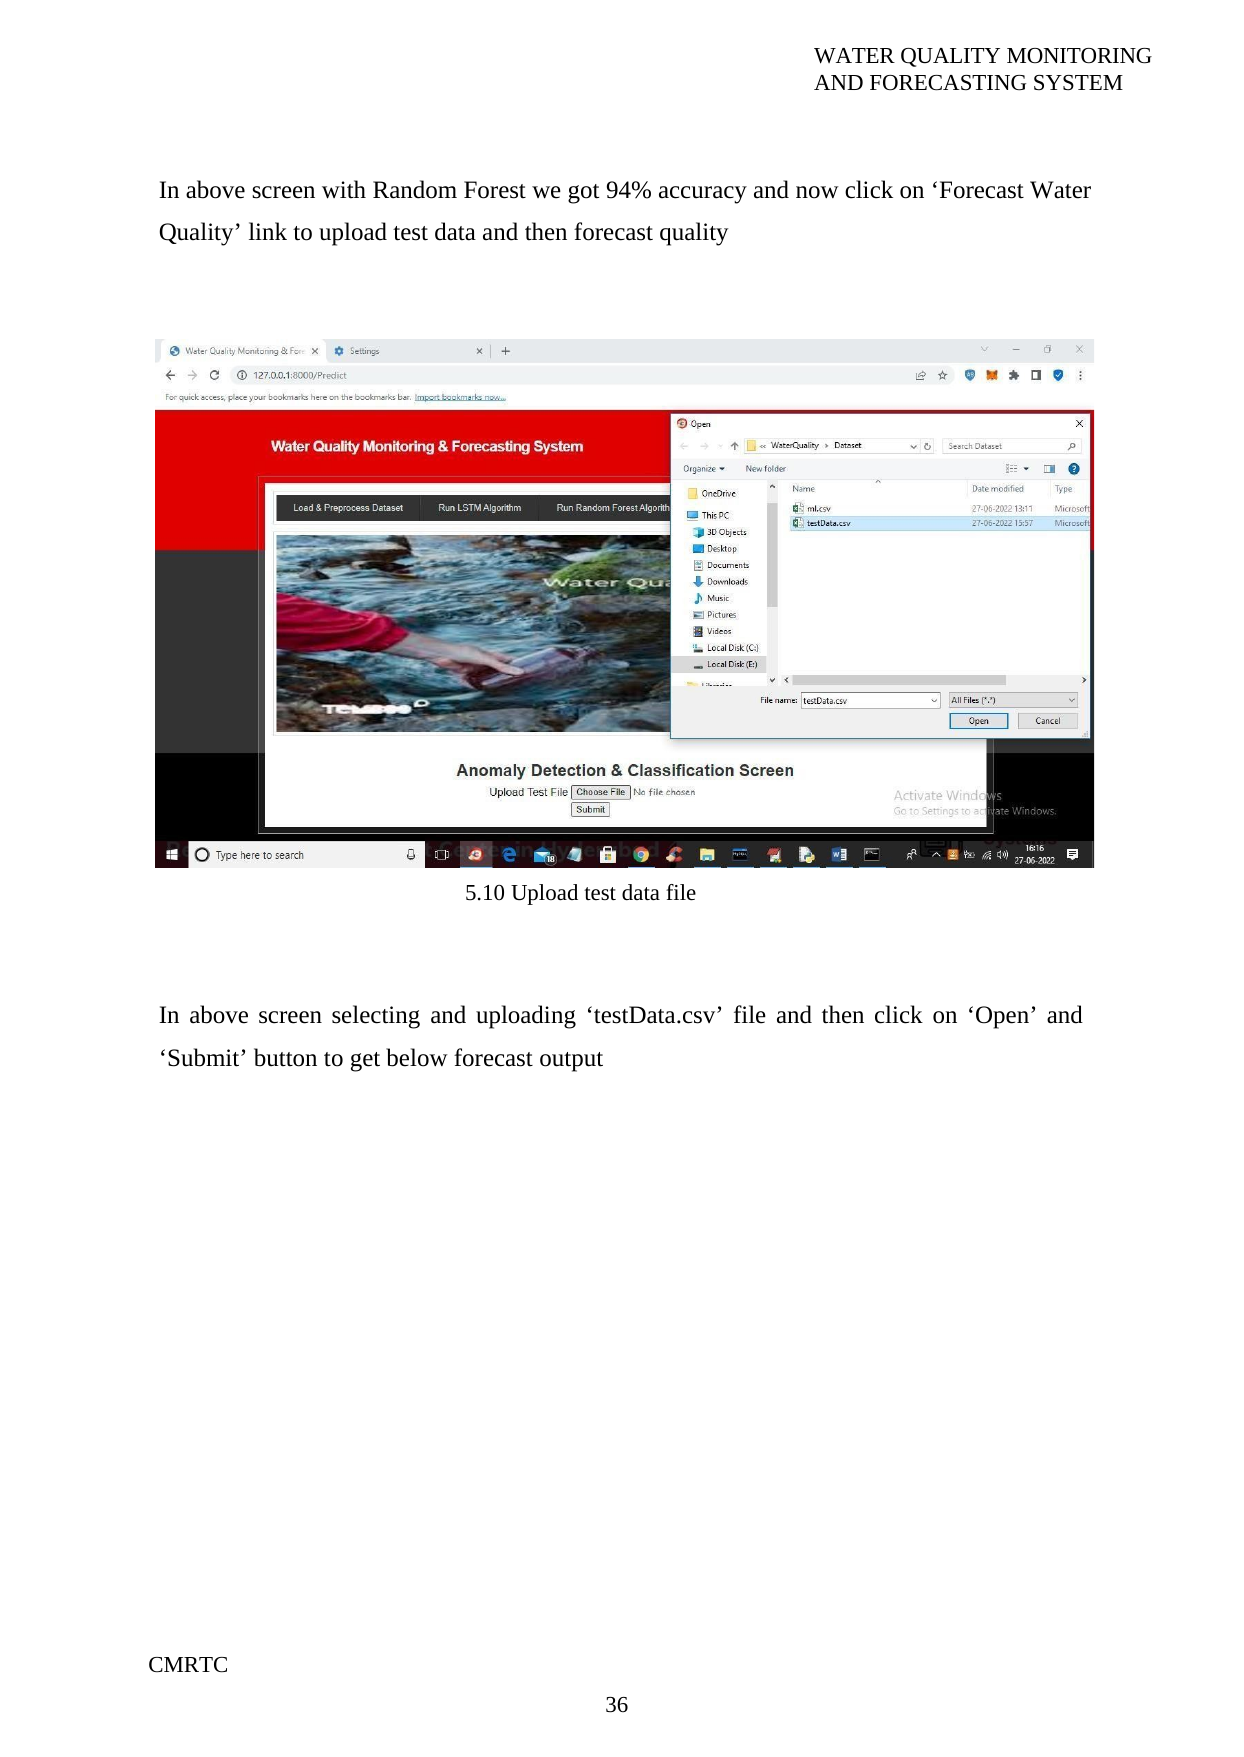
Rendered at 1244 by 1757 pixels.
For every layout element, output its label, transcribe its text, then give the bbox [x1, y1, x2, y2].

list Upload test data file [465, 346, 1223, 905]
text In above screen selecting and uploading ‘testData.csv’ file and then click on ‘Open’ and ‘Submit’ button to get below forecast output [158, 1000, 1091, 1072]
picture [155, 339, 1095, 868]
text In above screen with Random Forest we got 94% accuracy and now click on ‘Forecast Water Quality’ link to upload test data and then forecast quality [158, 175, 1091, 246]
